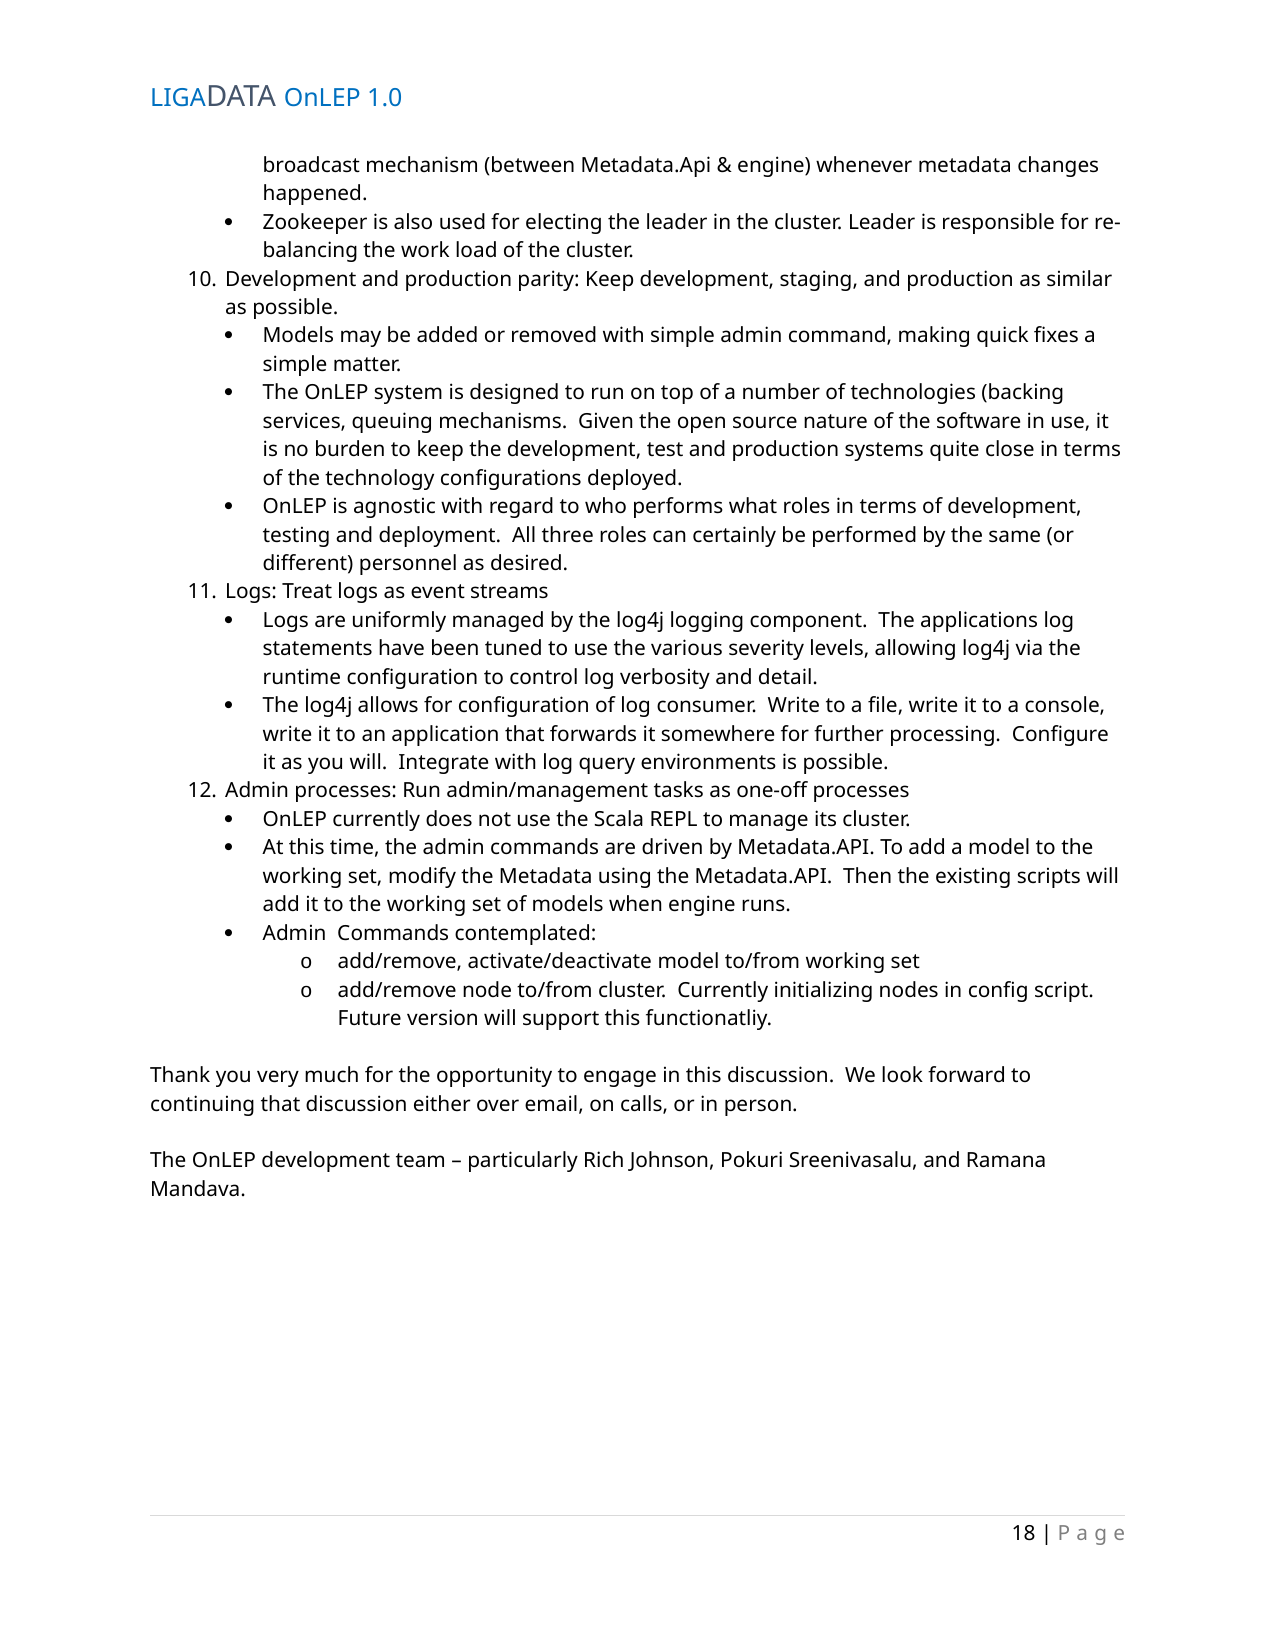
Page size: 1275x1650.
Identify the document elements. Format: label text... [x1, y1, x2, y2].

list add/remove, activate/deactivate model to/from working set [300, 946, 1125, 975]
list Logs are uniformly managed by the log4j logging component. The applications log statements have been tuned to use the various severity levels, allowing log4j via the runtime configuration to control log verbosity and detail. [225, 605, 1125, 690]
list Development and production parity: Keep development, staging, and production as similar as possible. [187, 264, 1125, 321]
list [225, 150, 1125, 207]
list add/remove node to/from cluster. Currently initializing nodes in config script. Future version will support this functionatliy. [300, 975, 1125, 1032]
list Admin Commands contemplated: [225, 918, 1125, 946]
list At this time, the admin commands are driven by Metadata.API. To add a model to the working set, modify the Metadata using the Metadata.API. Then the existing scripts will add it to the working set of models when engine runs. [225, 832, 1125, 918]
list The OnLEP system is designed to run on top of a number of technologies (backing services, queuing mechanisms. Given the open source nature of the software in use, it is no burden to keep the development, test and production systems quite close in terms of the technology configurations deployed. [225, 377, 1125, 491]
text Thank you very much for the opportunity to engage in this discussion. We look forward to continuing that discussion either over email, on calls, or in person. [150, 1060, 1125, 1117]
list Models may be added or removed with simple admin command, making quick fixes a simple matter. [225, 321, 1125, 377]
list The log4j allows for configuration of log consumer. Write to a file, write it to a console, write it to an application that forwards it somewhere for further processing. Configure it as you will. Integrate with log query environments is possible. [225, 690, 1125, 776]
list Zookeeper is also used for electing the leader in the cluster. Leader is responsible for re-balancing the work load of the cluster. [225, 207, 1125, 264]
text The OnLEP development team – particularly Rich Johnson, Pokuri Sreenivasalu, and Ramana Mandava. [150, 1146, 1125, 1202]
list OnLEP is agnostic with regard to who performs what roles in terms of development, testing and deployment. All three roles can certainly be performed by the same (or different) personnel as desired. [225, 491, 1125, 577]
list OnLEP currently does not use the Scala REPL to manage its cluster. [225, 804, 1125, 832]
list Logs: Treat logs as event streams [187, 577, 1125, 605]
list Admin processes: Run admin/management tasks as one-off processes [187, 776, 1125, 804]
